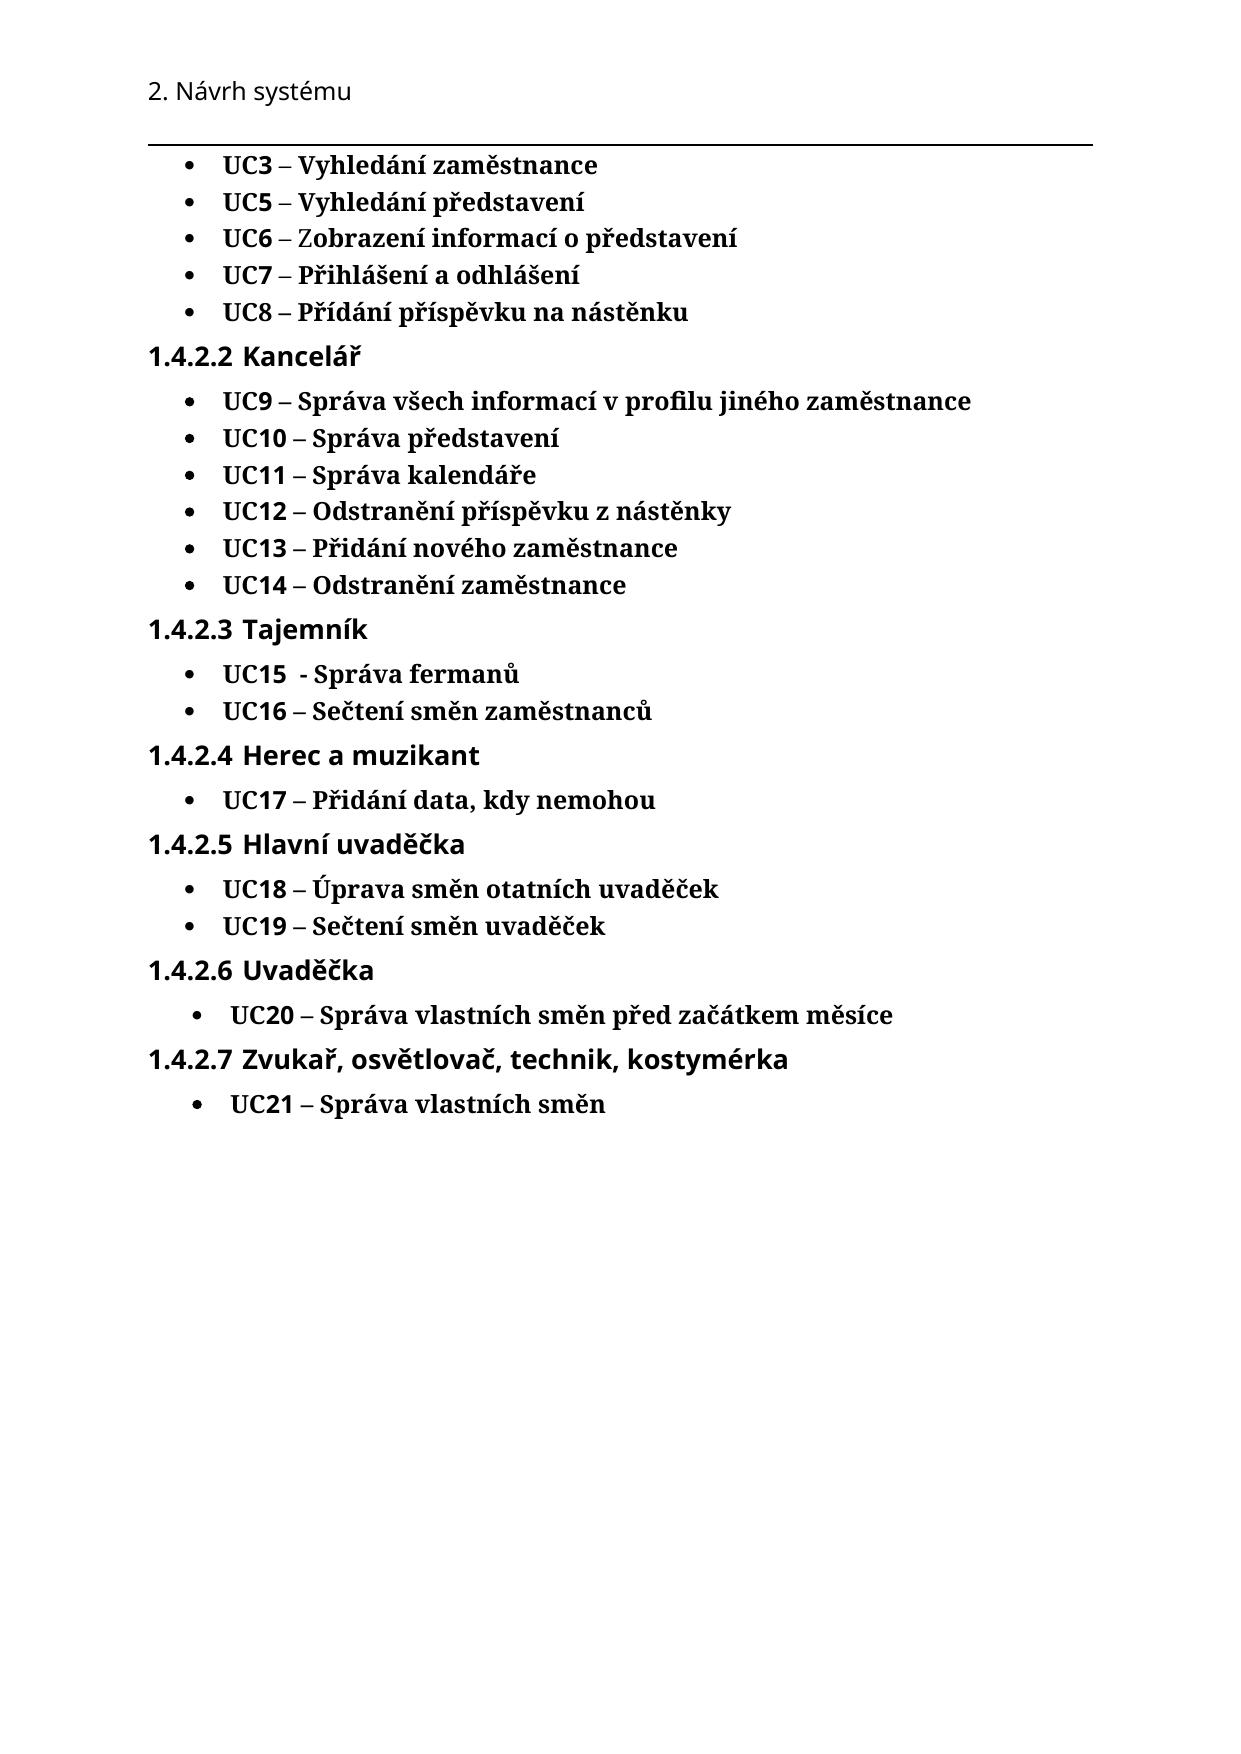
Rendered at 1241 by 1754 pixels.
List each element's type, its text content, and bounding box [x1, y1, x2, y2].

subtitle Uvaděčka [148, 951, 1093, 988]
list UC17 – Přidání data, kdy nemohou [185, 782, 1093, 817]
list UC18 – Úprava směn otatních uvaděček [185, 872, 1093, 906]
list UC3 – Vyhledání zaměstnance [185, 148, 1093, 182]
subtitle Kancelář [148, 338, 1093, 374]
list UC21 – Správa vlastních směn [193, 1086, 1093, 1121]
list UC15 - Správa fermanů [185, 657, 1093, 691]
list UC5 – Vyhledání představení [185, 184, 1093, 218]
list UC7 – Přihlášení a odhlášení [185, 258, 1093, 292]
list UC14 – Odstranění zaměstnance [185, 568, 1093, 602]
list UC12 – Odstranění příspěvku z nástěnky [185, 494, 1093, 528]
subtitle Herec a muzikant [148, 736, 1093, 773]
list UC19 – Sečtení směn uvaděček [185, 908, 1093, 942]
subtitle Zvukař, osvětlovač, technik, kostymérka [148, 1040, 1093, 1077]
list UC16 – Sečtení směn zaměstnanců [185, 693, 1093, 727]
list UC13 – Přidání nového zaměstnance [185, 531, 1093, 565]
list UC10 – Správa představení [185, 421, 1093, 454]
list UC8 – Přídání příspěvku na nástěnku [185, 295, 1093, 329]
subtitle Hlavní uvaděčka [148, 826, 1093, 862]
subtitle Tajemník [148, 611, 1093, 647]
list UC6 – Zobrazení informací o představení [185, 221, 1093, 255]
list UC11 – Správa kalendáře [185, 457, 1093, 491]
list UC9 – Správa všech informací v profilu jiného zaměstnance [185, 384, 1093, 418]
list UC20 – Správa vlastních směn před začátkem měsíce [193, 997, 1093, 1031]
